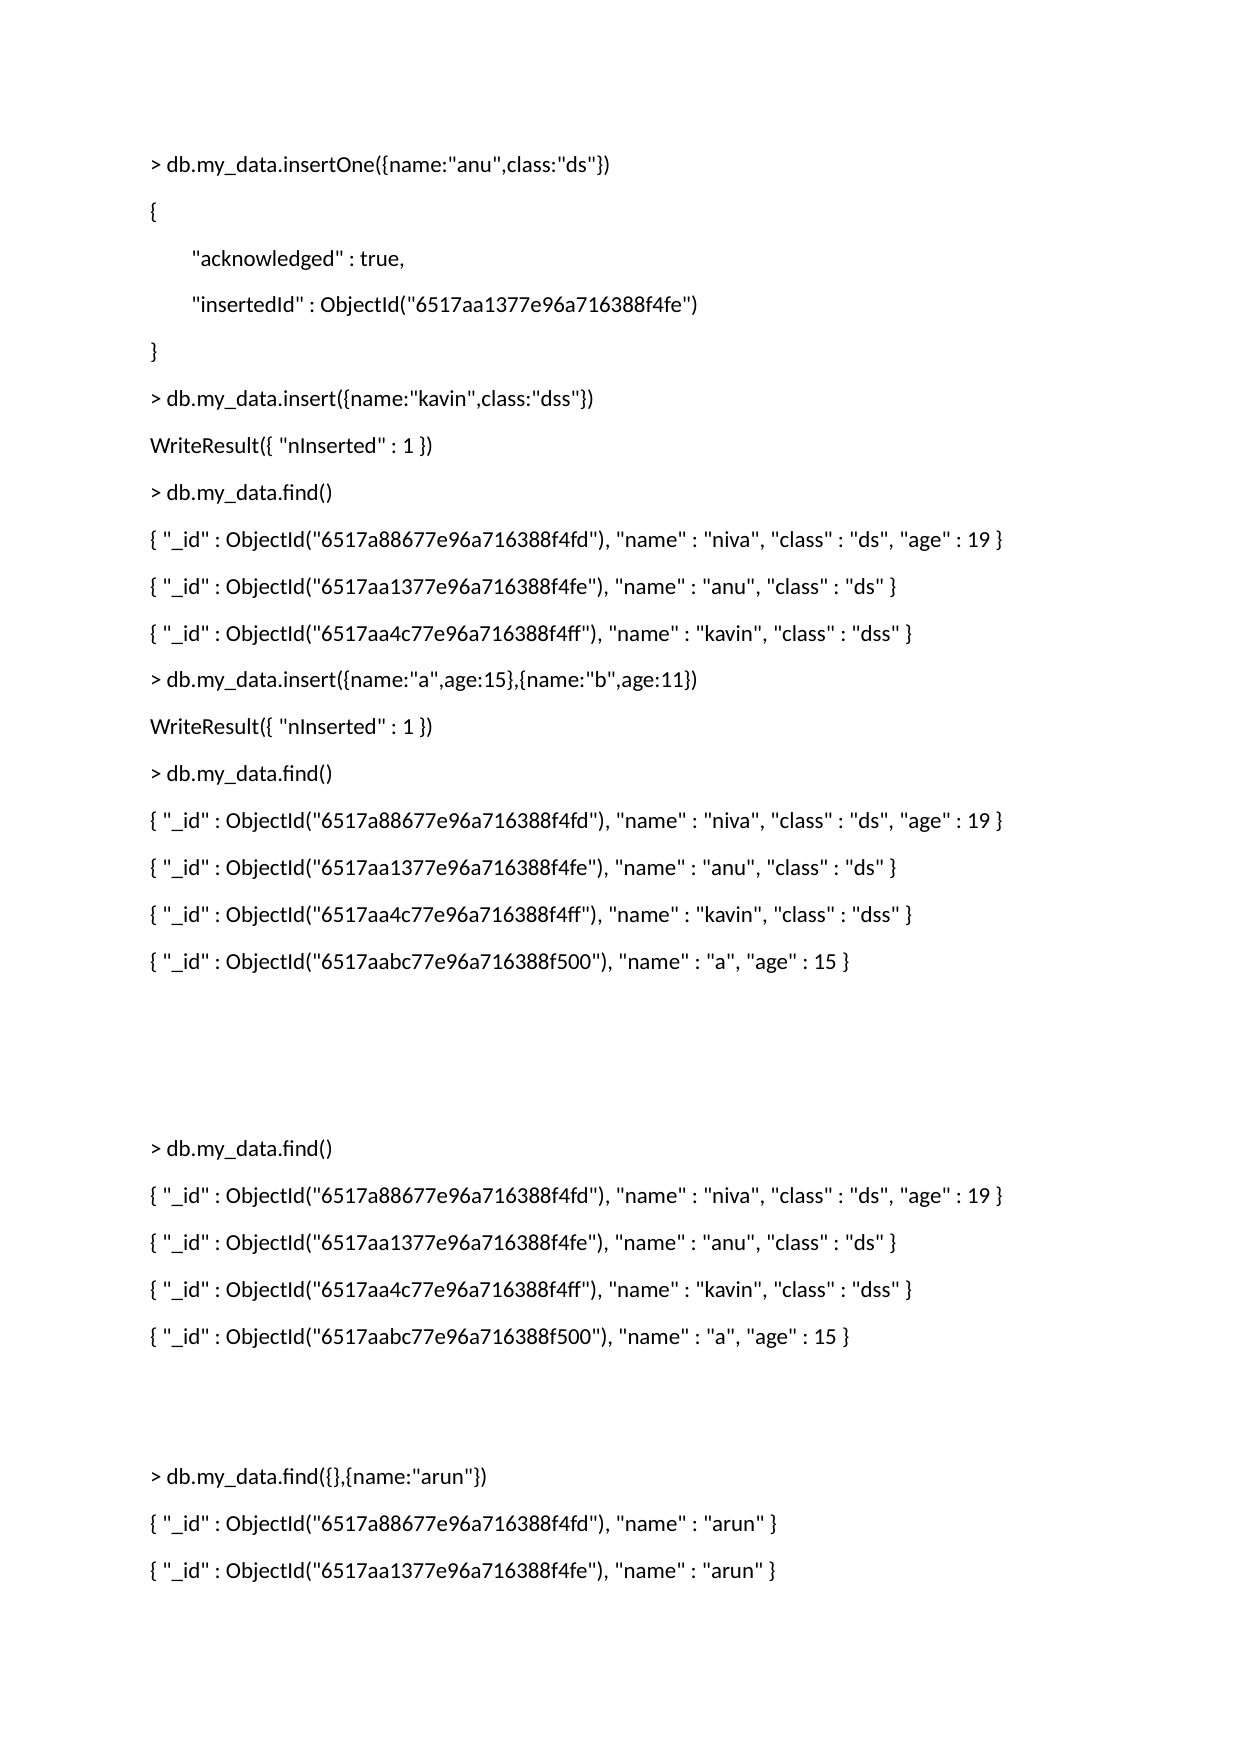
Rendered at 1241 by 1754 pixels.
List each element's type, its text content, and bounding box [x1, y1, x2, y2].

text { "_id" : ObjectId("6517aa1377e96a716388f4fe"), "name" : "anu", "class" : "ds" } [150, 1228, 1090, 1256]
text { "_id" : ObjectId("6517aa4c77e96a716388f4ff"), "name" : "kavin", "class" : "dss" } [150, 1275, 1090, 1303]
text { "_id" : ObjectId("6517aa1377e96a716388f4fe"), "name" : "anu", "class" : "ds" } [150, 572, 1090, 600]
text { "_id" : ObjectId("6517a88677e96a716388f4fd"), "name" : "niva", "class" : "ds", "age" : 19 } [150, 1181, 1090, 1209]
text { "_id" : ObjectId("6517a88677e96a716388f4fd"), "name" : "arun" } [150, 1509, 1090, 1537]
text { "_id" : ObjectId("6517aa1377e96a716388f4fe"), "name" : "arun" } [150, 1556, 1090, 1584]
text { "_id" : ObjectId("6517a88677e96a716388f4fd"), "name" : "niva", "class" : "ds", "age" : 19 } [150, 525, 1090, 553]
text { "_id" : ObjectId("6517a88677e96a716388f4fd"), "name" : "niva", "class" : "ds", "age" : 19 } [150, 806, 1090, 834]
text > db.my_data.find() [150, 478, 1090, 506]
text "insertedId" : ObjectId("6517aa1377e96a716388f4fe") [150, 291, 1090, 319]
text { [150, 197, 1090, 225]
text > db.my_data.find() [150, 759, 1090, 787]
text > db.my_data.insert({name:"a",age:15},{name:"b",age:11}) [150, 666, 1090, 694]
text > db.my_data.find() [150, 1134, 1090, 1162]
text WriteResult({ "nInserted" : 1 }) [150, 712, 1090, 741]
text { "_id" : ObjectId("6517aabc77e96a716388f500"), "name" : "a", "age" : 15 } [150, 1322, 1090, 1350]
text > db.my_data.find({},{name:"arun"}) [150, 1462, 1090, 1491]
text WriteResult({ "nInserted" : 1 }) [150, 431, 1090, 459]
text > db.my_data.insert({name:"kavin",class:"dss"}) [150, 384, 1090, 412]
text > db.my_data.insertOne({name:"anu",class:"ds"}) [150, 150, 1090, 178]
text { "_id" : ObjectId("6517aa1377e96a716388f4fe"), "name" : "anu", "class" : "ds" } [150, 853, 1090, 881]
text { "_id" : ObjectId("6517aa4c77e96a716388f4ff"), "name" : "kavin", "class" : "dss" } [150, 900, 1090, 928]
text { "_id" : ObjectId("6517aabc77e96a716388f500"), "name" : "a", "age" : 15 } [150, 947, 1090, 975]
text { "_id" : ObjectId("6517aa4c77e96a716388f4ff"), "name" : "kavin", "class" : "dss" } [150, 619, 1090, 647]
text "acknowledged" : true, [150, 244, 1090, 272]
text } [150, 337, 1090, 366]
